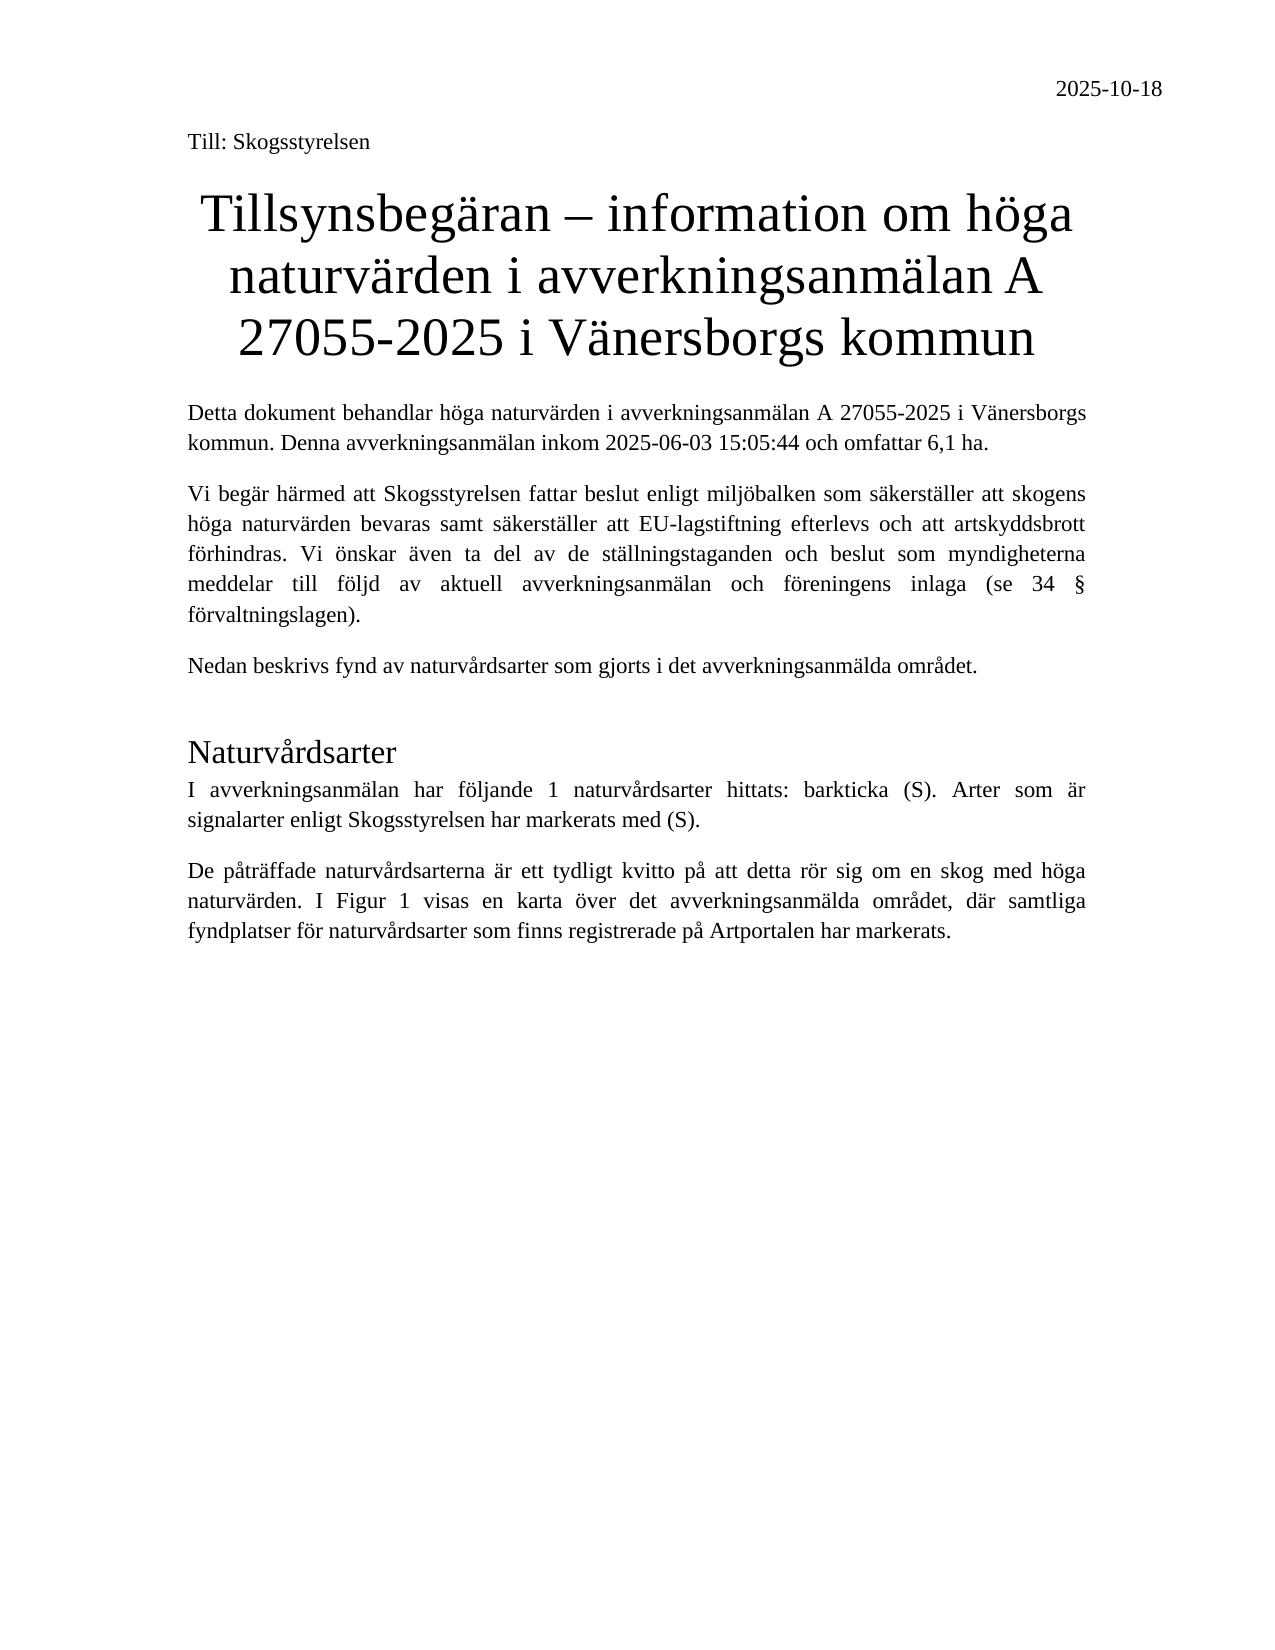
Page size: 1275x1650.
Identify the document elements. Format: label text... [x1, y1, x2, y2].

text I avverkningsanmälan har följande 1 naturvårdsarter hittats: barkticka (S). Arter som är signalarter enligt Skogsstyrelsen har markerats med (S). [187, 776, 1087, 832]
text Detta dokument behandlar höga naturvärden i avverkningsanmälan A 27055-2025 i Vänersborgs kommun. Denna avverkningsanmälan inkom 2025-06-03 15:05:44 och omfattar 6,1 ha. [187, 398, 1087, 455]
subtitle Naturvårdsarter [187, 732, 1087, 770]
text De påträffade naturvårdsarterna är ett tydligt kvitto på att detta rör sig om en skog med höga naturvärden. I Figur 1 visas en karta över det avverkningsanmälda området, där samtliga fyndplatser för naturvårdsarter som finns registrerade på Artportalen har markerats. [187, 857, 1087, 944]
text Nedan beskrivs fynd av naturvårdsarter som gjorts i det avverkningsanmälda området. [187, 652, 1087, 678]
text Vi begär härmed att Skogsstyrelsen fattar beslut enligt miljöbalken som säkerställer att skogens höga naturvärden bevaras samt säkerställer att EU-lagstiftning efterlevs och att artskyddsbrott förhindras. Vi önskar även ta del av de ställningstaganden och beslut som myndigheterna meddelar till följd av aktuell avverkningsanmälan och föreningens inlaga (se 34 § förvaltningslagen). [187, 480, 1087, 627]
title Tillsynsbegäran – information om höga naturvärden i avverkningsanmälan A 27055-2025 i Vänersborgs kommun [187, 180, 1087, 367]
